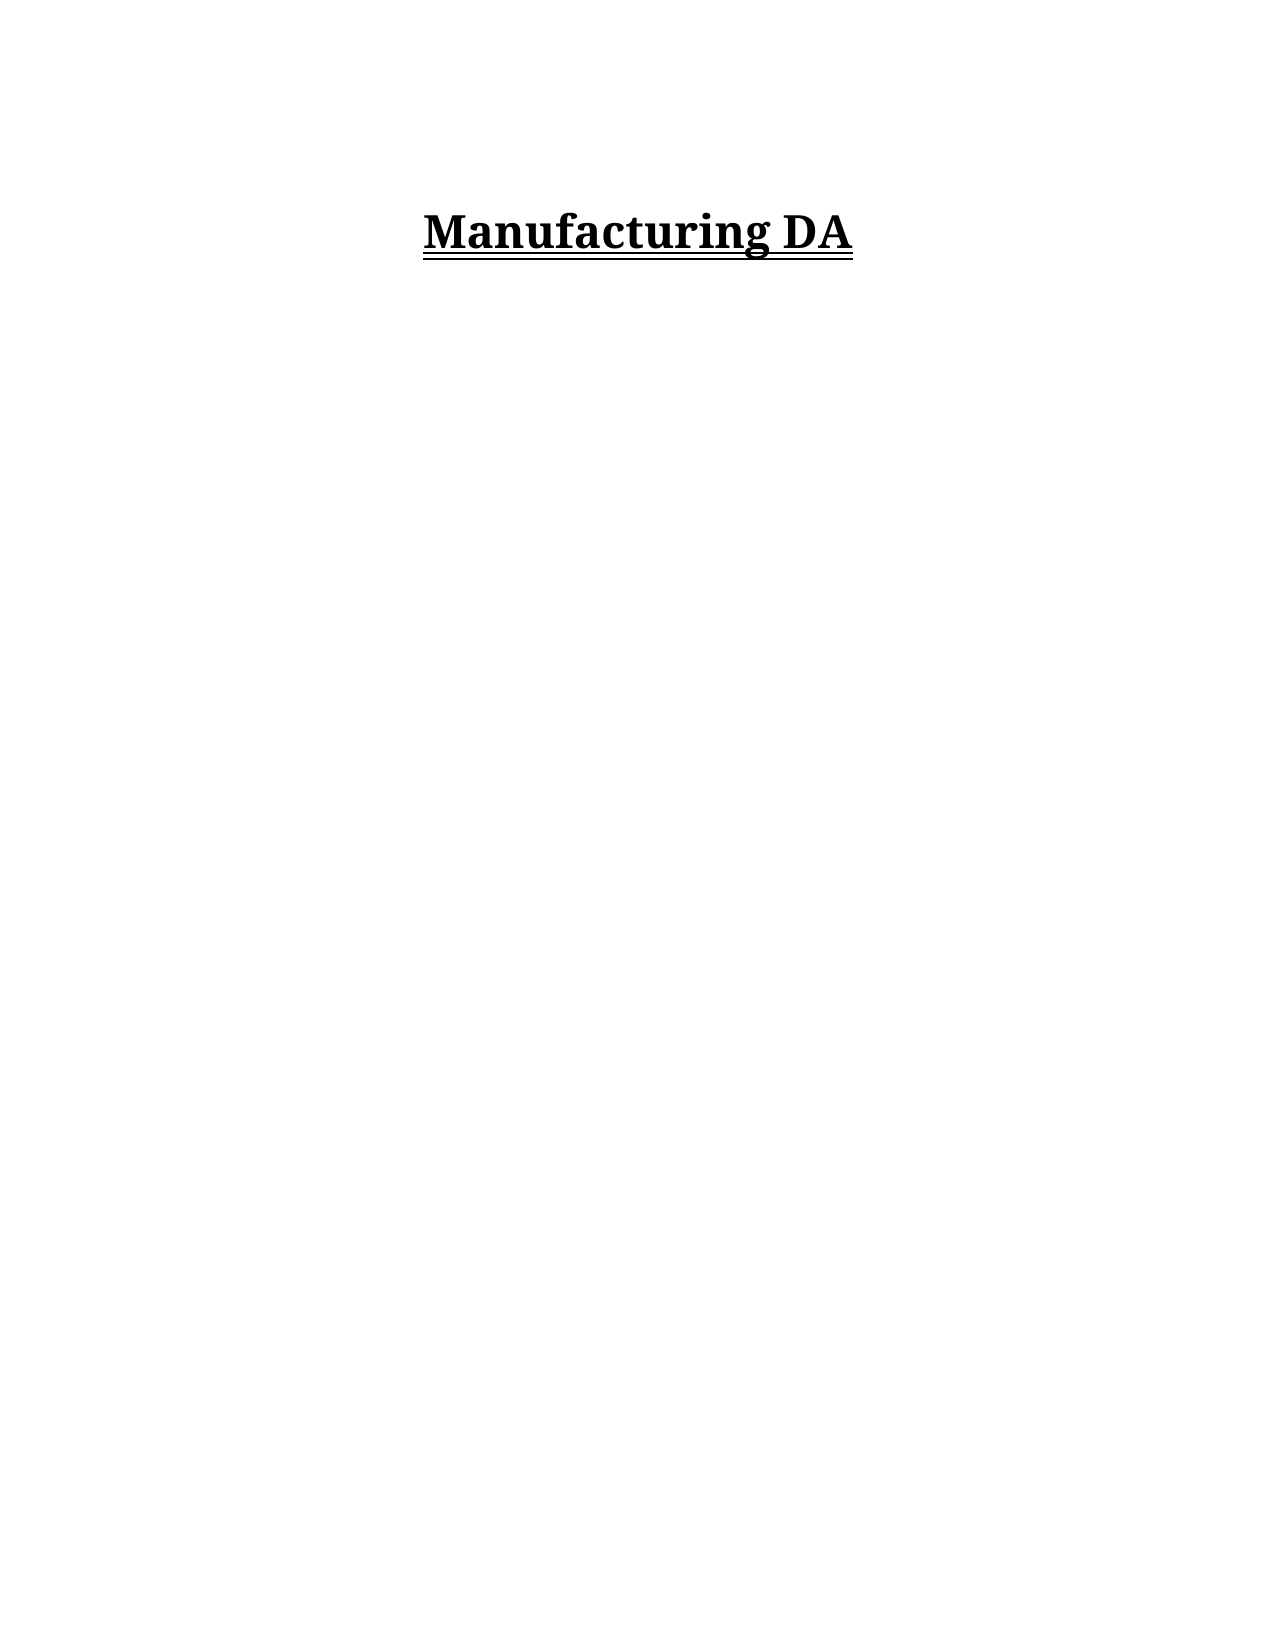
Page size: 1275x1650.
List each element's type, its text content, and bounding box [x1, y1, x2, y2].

subtitle Manufacturing DA [150, 200, 1125, 262]
